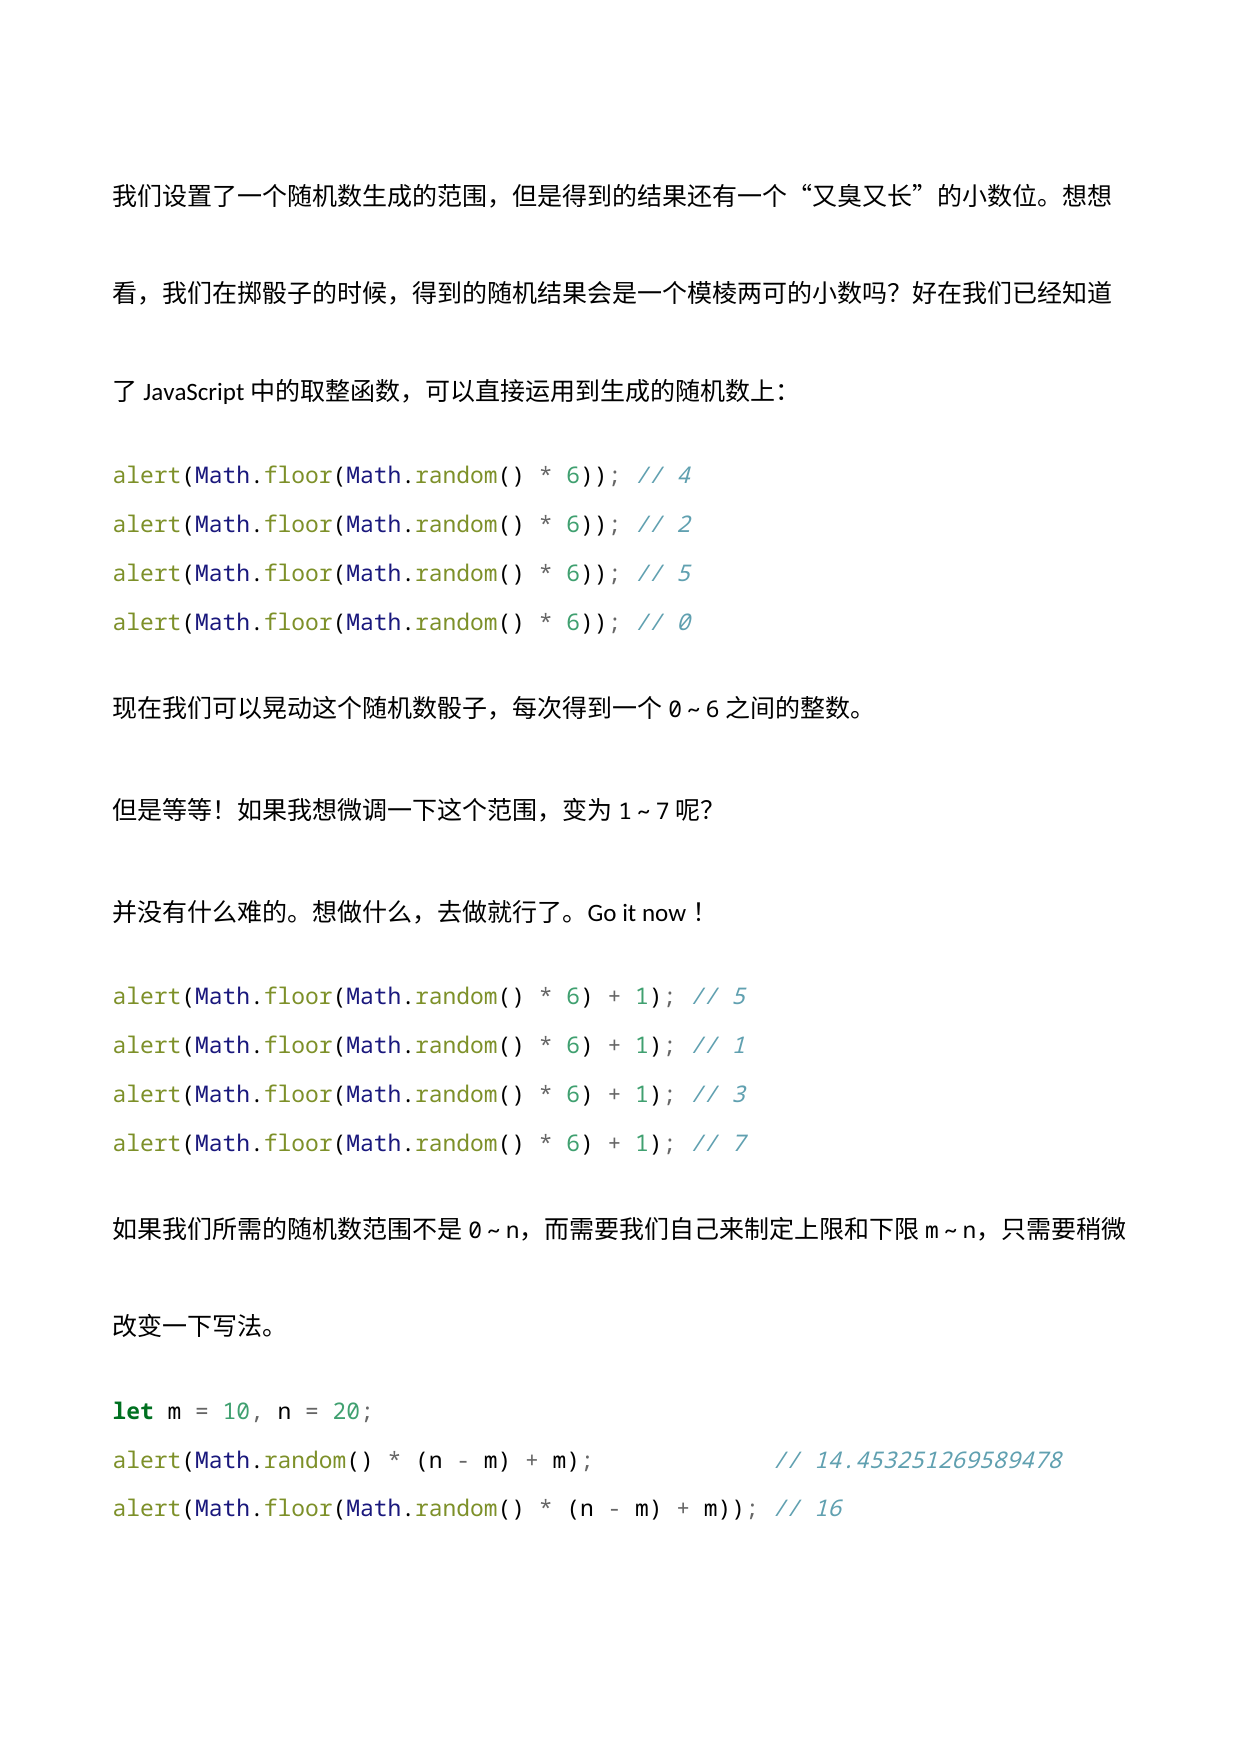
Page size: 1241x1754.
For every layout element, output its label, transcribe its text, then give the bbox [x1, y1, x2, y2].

text 并没有什么难的。想做什么，去做就行了。Go it now！ [112, 878, 1128, 943]
text 现在我们可以晃动这个随机数骰子，每次得到一个 0 ~ 6 之间的整数。 [112, 674, 1128, 739]
text 我们设置了一个随机数生成的范围，但是得到的结果还有一个“又臭又长”的小数位。想想看，我们在掷骰子的时候，得到的随机结果会是一个模棱两可的小数吗？好在我们已经知道了 JavaScript 中的取整函数，可以直接运用到生成的随机数上： [112, 162, 1128, 422]
text 如果我们所需的随机数范围不是 0 ~ n，而需要我们自己来制定上限和下限 m ~ n，只需要稍微改变一下写法。 [112, 1195, 1128, 1357]
text let m = 10, n = 20; alert(Math.random() * (n - m) + m); // 14.453251269589478 alert(Math.floor(Math.random() * (n - m) + m)); // 16 [112, 1394, 1128, 1524]
text 但是等等！如果我想微调一下这个范围，变为 1 ~ 7 呢？ [112, 776, 1128, 841]
text alert(Math.floor(Math.random() * 6)); // 4 alert(Math.floor(Math.random() * 6)); // 2 alert(Math.floor(Math.random() * 6)); // 5 alert(Math.floor(Math.random() * 6)); // 0 [112, 459, 1128, 638]
text alert(Math.floor(Math.random() * 6) + 1); // 5 alert(Math.floor(Math.random() * 6) + 1); // 1 alert(Math.floor(Math.random() * 6) + 1); // 3 alert(Math.floor(Math.random() * 6) + 1); // 7 [112, 980, 1128, 1158]
